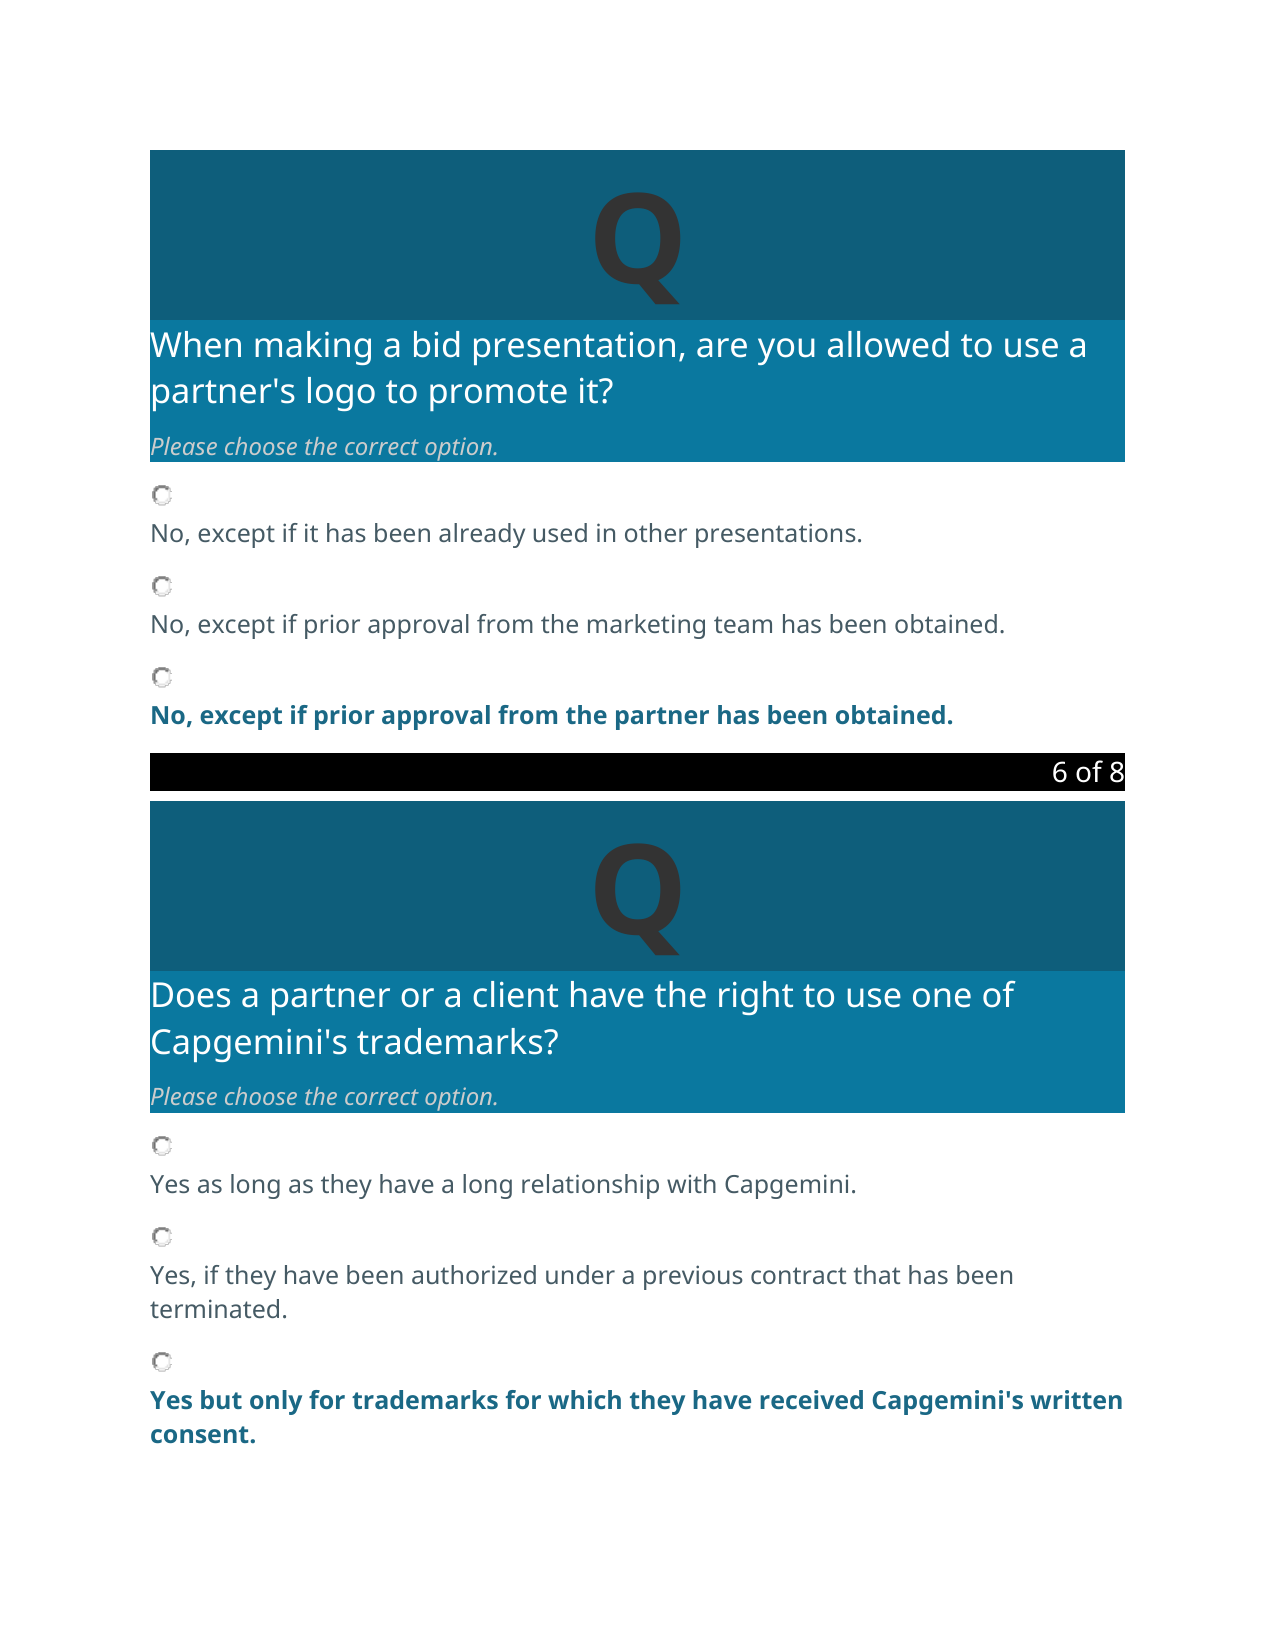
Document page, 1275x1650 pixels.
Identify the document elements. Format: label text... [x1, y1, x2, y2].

text Does a partner or a client have the right to use one of Capgemini's trademarks? [150, 971, 1125, 1064]
text No, except if prior approval from the marketing team has been obtained. [150, 607, 1125, 641]
text Please choose the correct option. [150, 430, 1125, 462]
text No, except if it has been already used in other presentations. [150, 516, 1125, 550]
text Q [150, 801, 1125, 971]
text Yes but only for trademarks for which they have received Capgemini's written consent. [150, 1382, 1125, 1451]
text Please choose the correct option. [150, 1080, 1125, 1113]
text Yes, if they have been authorized under a previous contract that has been terminated. [150, 1257, 1125, 1326]
text When making a bid presentation, are you allowed to use a partner's logo to promote it? [150, 320, 1125, 414]
text No, except if prior approval from the partner has been obtained. [150, 698, 1125, 732]
text 6 of 8 [150, 753, 1125, 791]
text Q [150, 150, 1125, 320]
text Yes as long as they have a long relationship with Capgemini. [150, 1167, 1125, 1201]
